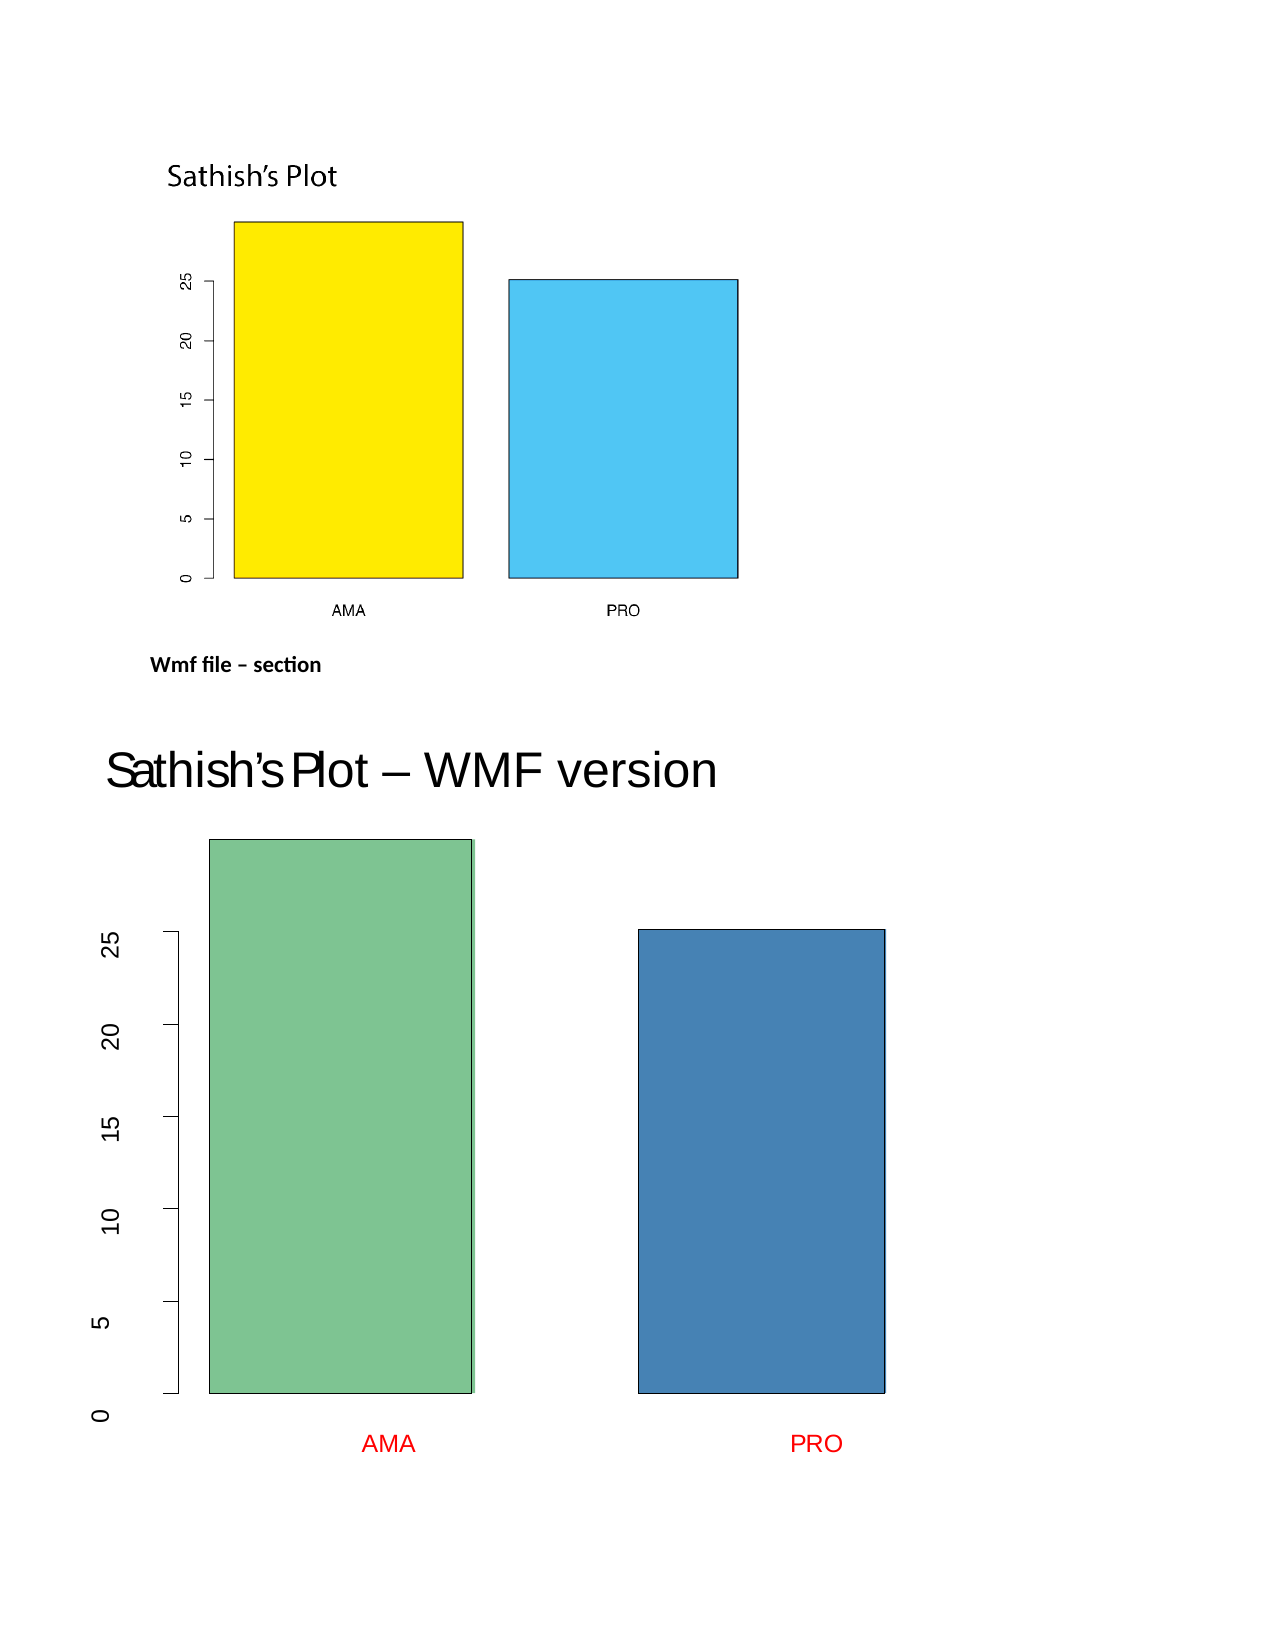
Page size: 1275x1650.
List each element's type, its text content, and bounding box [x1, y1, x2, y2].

picture [150, 149, 776, 631]
text Wmf file – section [150, 650, 1125, 678]
